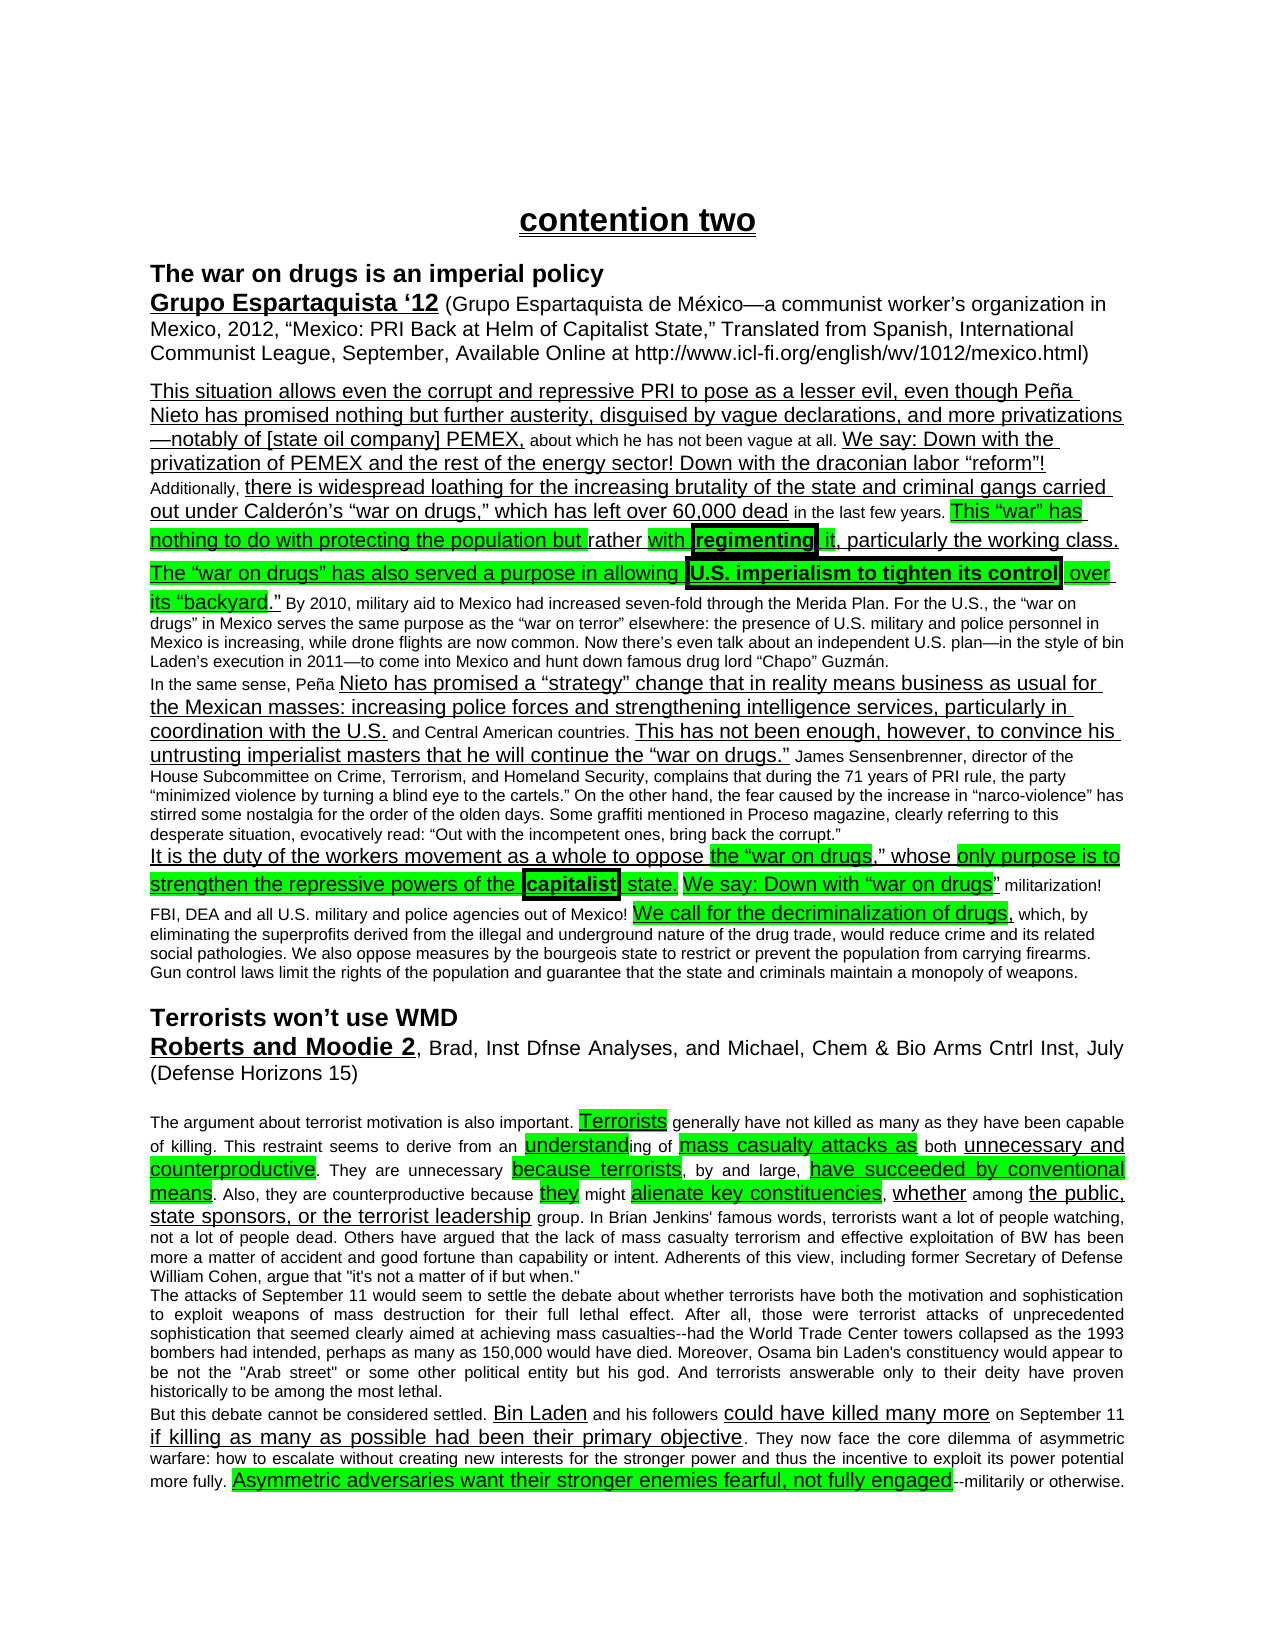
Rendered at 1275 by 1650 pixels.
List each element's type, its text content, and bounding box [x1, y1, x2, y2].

text It is the duty of the workers movement as a whole to oppose the “war on drugs,” whose only purpose is to strengthen the repressive powers of the capitalist state. We say: Down with “war on drugs” militarization! FBI, DEA and all U.S. military and police agencies out of Mexico! We call for the decriminalization of drugs, which, by eliminating the superprofits derived from the illegal and underground nature of the drug trade, would reduce crime and its related social pathologies. We also oppose measures by the bourgeois state to restrict or prevent the population from carrying firearms. Gun control laws limit the rights of the population and guarantee that the state and criminals maintain a monopoly of weapons. [150, 843, 1125, 982]
text In the same sense, Peña Nieto has promised a “strategy” change that in reality means business as usual for the Mexican masses: increasing police forces and strengthening intelligence services, particularly in coordination with the U.S. and Central American countries. This has not been enough, however, to convince his untrusting imperialist masters that he will continue the “war on drugs.” James Sensenbrenner, director of the House Subcommittee on Crime, Terrorism, and Homeland Security, complains that during the 71 years of PRI rule, the party “minimized violence by turning a blind eye to the cartels.” On the other hand, the fear caused by the increase in “narco-violence” has stirred some nostalgia for the order of the olden days. Some graffiti mentioned in Proceso magazine, clearly referring to this desperate situation, evocatively read: “Out with the incompetent ones, bring back the corrupt.” [150, 671, 1125, 843]
text This situation allows even the corrupt and repressive PRI to pose as a lesser evil, even though Peña Nieto has promised nothing but further austerity, disguised by vague declarations, and more privatizations—notably of [state oil company] PEMEX, about which he has not been vague at all. We say: Down with the privatization of PEMEX and the rest of the energy sector! Down with the draconian labor “reform”! [150, 379, 1125, 475]
text The attacks of September 11 would seem to settle the debate about whether terrorists have both the motivation and sophistication to exploit weapons of mass destruction for their full lethal effect. After all, those were terrorist attacks of unprecedented sophistication that seemed clearly aimed at achieving mass casualties--had the World Trade Center towers collapsed as the 1993 bombers had intended, perhaps as many as 150,000 would have died. Moreover, Osama bin Laden's constituency would appear to be not the "Arab street" or some other political entity but his god. And terrorists answerable only to their deity have proven historically to be among the most lethal. [150, 1286, 1125, 1401]
text Additionally, there is widespread loathing for the increasing brutality of the state and criminal gangs carried out under Calderón’s “war on drugs,” which has left over 60,000 dead in the last few years. This “war” has nothing to do with protecting the population but rather with regimenting it, particularly the working class. [150, 475, 1125, 556]
text The argument about terrorist motivation is also important. Terrorists generally have not killed as many as they have been capable of killing. This restraint seems to derive from an understanding of mass casualty attacks as both unnecessary and counterproductive. They are unnecessary because terrorists, by and large, have succeeded by conventional means. Also, they are counterproductive because they might alienate key constituencies, whether among the public, state sponsors, or the terrorist leadership group. In Brian Jenkins' famous words, terrorists want a lot of people watching, not a lot of people dead. Others have argued that the lack of mass casualty terrorism and effective exploitation of BW has been more a matter of accident and good fortune than capability or intent. Adherents of this view, including former Secretary of Defense William Cohen, argue that "it's not a matter of if but when." [150, 1108, 1125, 1286]
subtitle Terrorists won’t use WMD [150, 1003, 1125, 1032]
text Grupo Espartaquista ‘12 (Grupo Espartaquista de México—a communist worker’s organization in Mexico, 2012, “Mexico: PRI Back at Helm of Capitalist State,” Translated from Spanish, International Communist League, September, Available Online at http://www.icl-fi.org/english/wv/1012/mexico.html) [150, 288, 1125, 365]
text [150, 1401, 1125, 1492]
text The “war on drugs” has also served a purpose in allowing U.S. imperialism to tighten its control over its “backyard.” By 2010, military aid to Mexico had increased seven-fold through the Merida Plan. For the U.S., the “war on drugs” in Mexico serves the same purpose as the “war on terror” elsewhere: the presence of U.S. military and police personnel in Mexico is increasing, while drone flights are now common. Now there’s even talk about an independent U.S. plan—in the style of bin Laden’s execution in 2011—to come into Mexico and hunt down famous drug lord “Chapo” Guzmán. [150, 556, 1125, 671]
text Roberts and Moodie 2, Brad, Inst Dfnse Analyses, and Michael, Chem & Bio Arms Cntrl Inst, July (Defense Horizons 15) [150, 1032, 1125, 1084]
subtitle contention two [150, 200, 1125, 238]
subtitle The war on drugs is an imperial policy [150, 259, 1125, 288]
